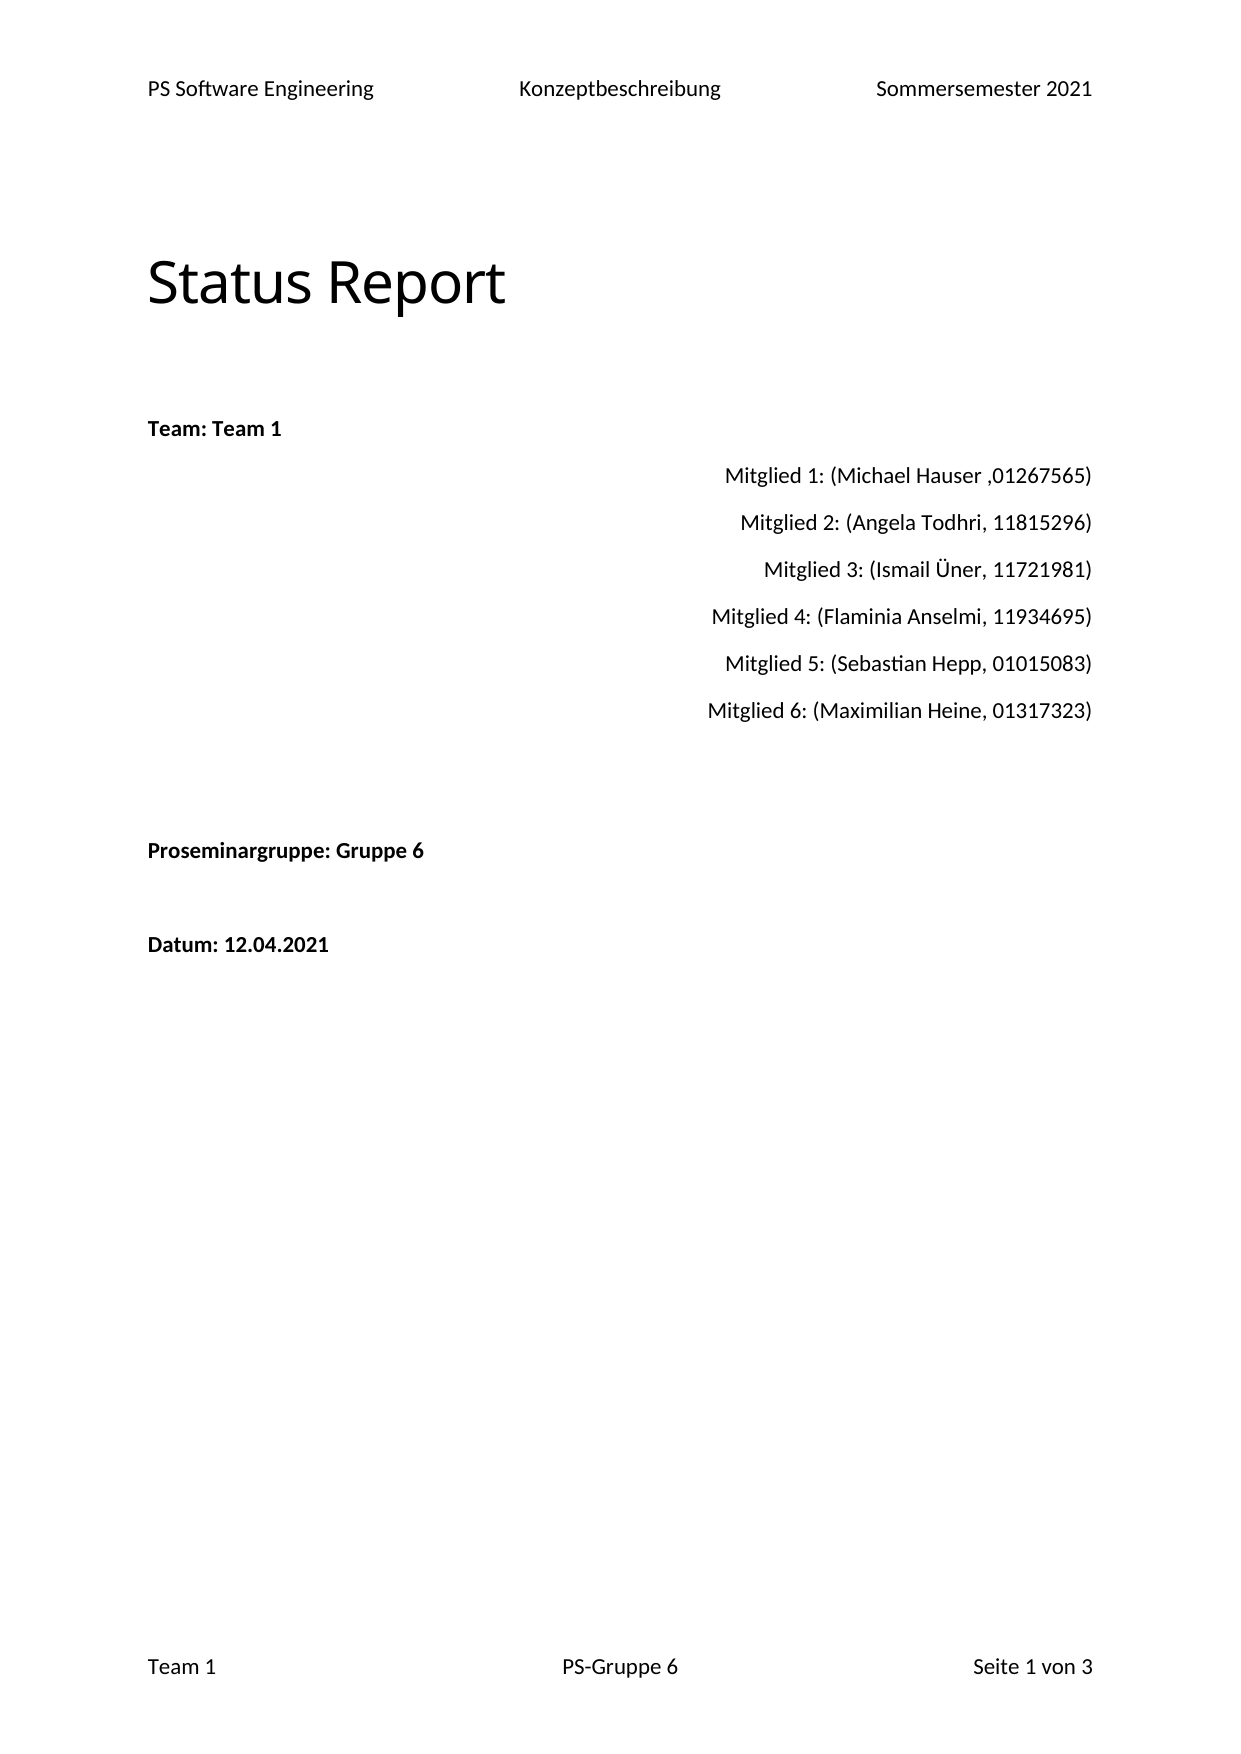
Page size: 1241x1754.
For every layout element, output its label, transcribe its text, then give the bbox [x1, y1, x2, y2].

text Team: Team 1 [148, 414, 1093, 443]
text Mitglied 5: (Sebastian Hepp, 01015083) [148, 649, 1093, 677]
text Mitglied 1: (Michael Hauser ,01267565) [148, 461, 1093, 489]
text Mitglied 4: (Flaminia Anselmi, 11934695) [148, 602, 1093, 630]
text Mitglied 6: (Maximilian Heine, 01317323) [148, 696, 1093, 724]
text Datum: 12.04.2021 [148, 930, 1093, 958]
title Status Report [148, 241, 1093, 321]
text Mitglied 2: (Angela Todhri, 11815296) [148, 508, 1093, 536]
text Proseminargruppe: Gruppe 6 [148, 836, 1093, 864]
text Mitglied 3: (Ismail Üner, 11721981) [148, 555, 1093, 583]
